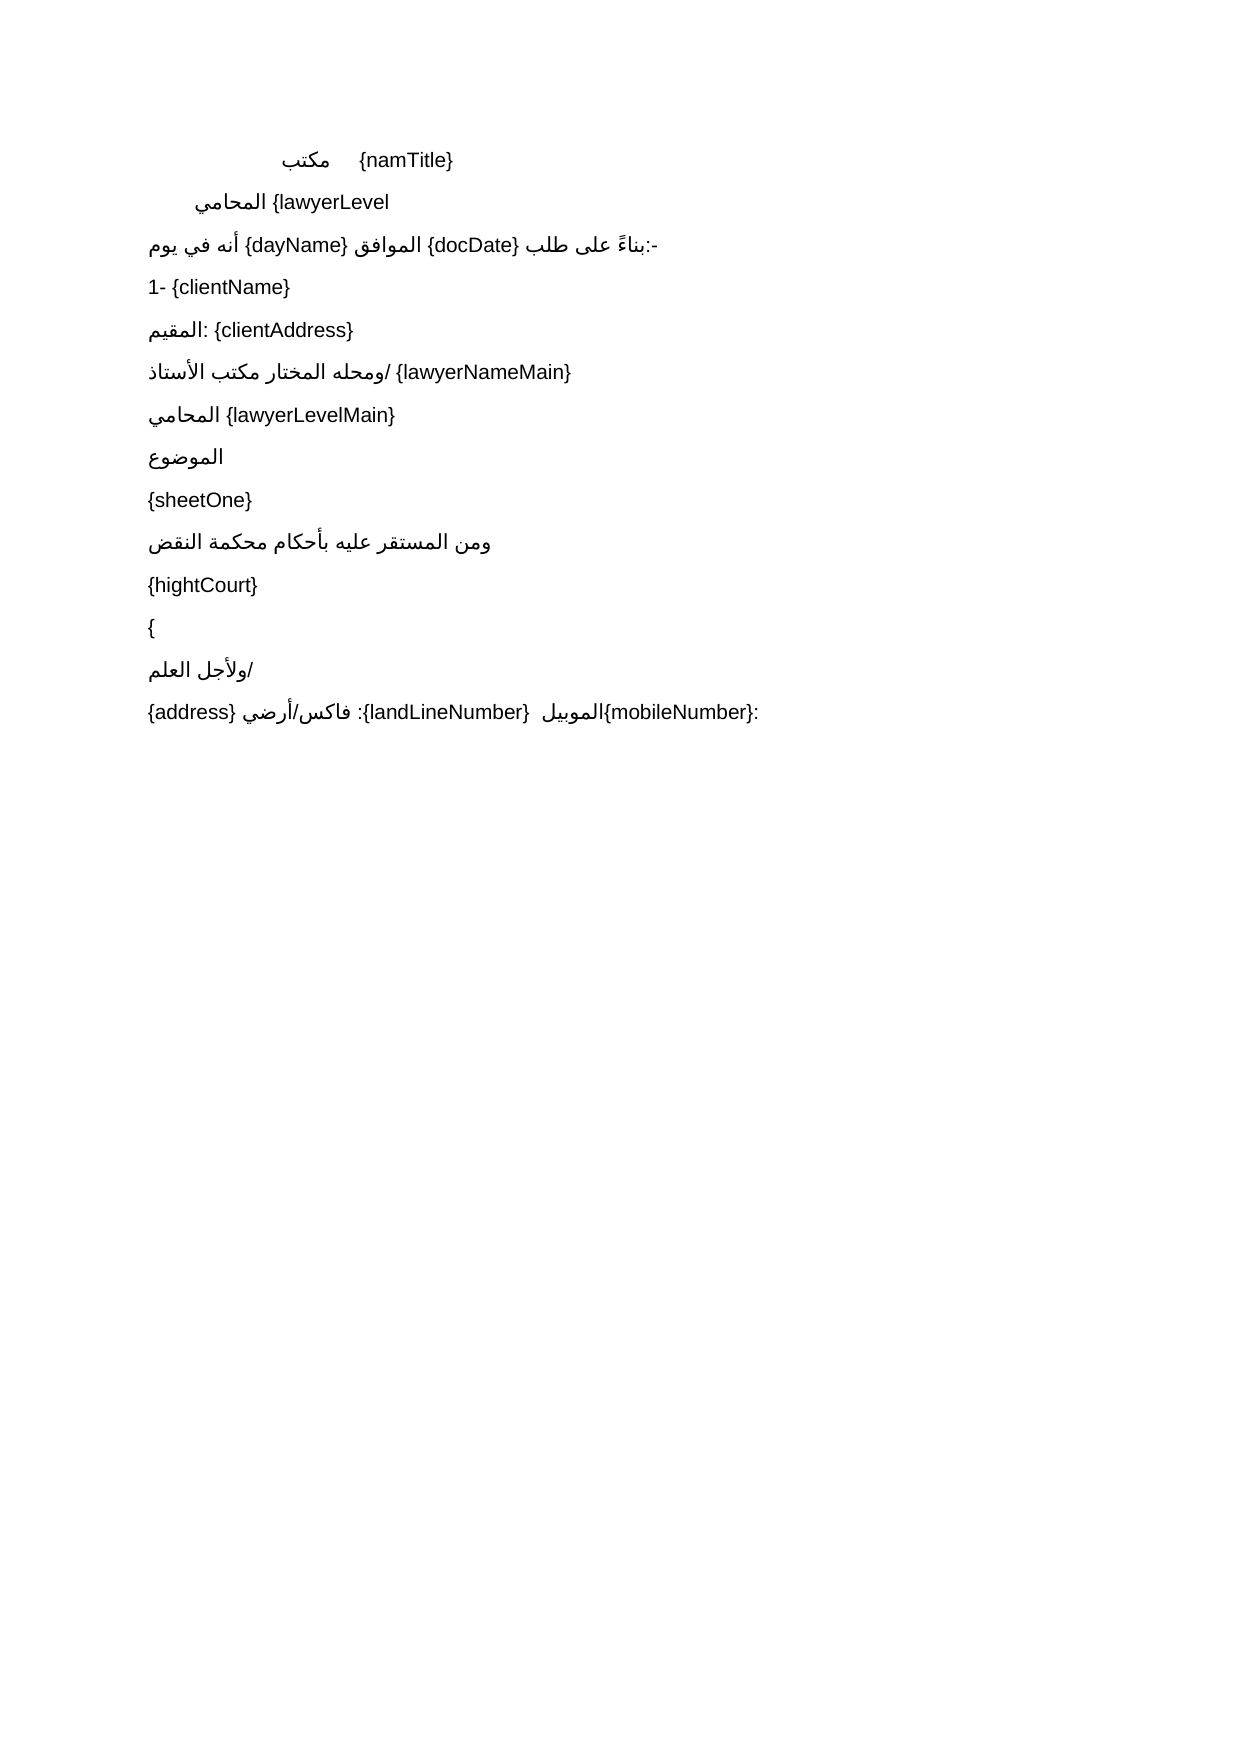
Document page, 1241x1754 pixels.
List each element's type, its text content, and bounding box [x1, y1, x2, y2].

text مكتب {namTitle} [148, 148, 1092, 172]
text ومحله المختار مكتب الأستاذ/ {lawyerNameMain} [148, 360, 1092, 384]
text 1- {clientName} [148, 275, 1092, 299]
text المحامي {lawyerLevelMain} [148, 403, 1092, 427]
text ومن المستقر عليه بأحكام محكمة النقض [148, 530, 1092, 554]
text المحامي {lawyerLevel [148, 190, 1092, 214]
text الموضوع [148, 445, 1092, 469]
text { [148, 615, 1092, 639]
text {sheetOne} [148, 488, 1092, 512]
text أنه في يوم {dayName} الموافق {docDate} بناءً على طلب:- [148, 233, 1092, 257]
text المقيم: {clientAddress} [148, 318, 1092, 342]
text {address} فاكس/أرضي :{landLineNumber} الموبيل{mobileNumber}: [148, 700, 1092, 724]
text ولأجل العلم/ [148, 658, 1092, 682]
text {hightCourt} [148, 573, 1092, 597]
